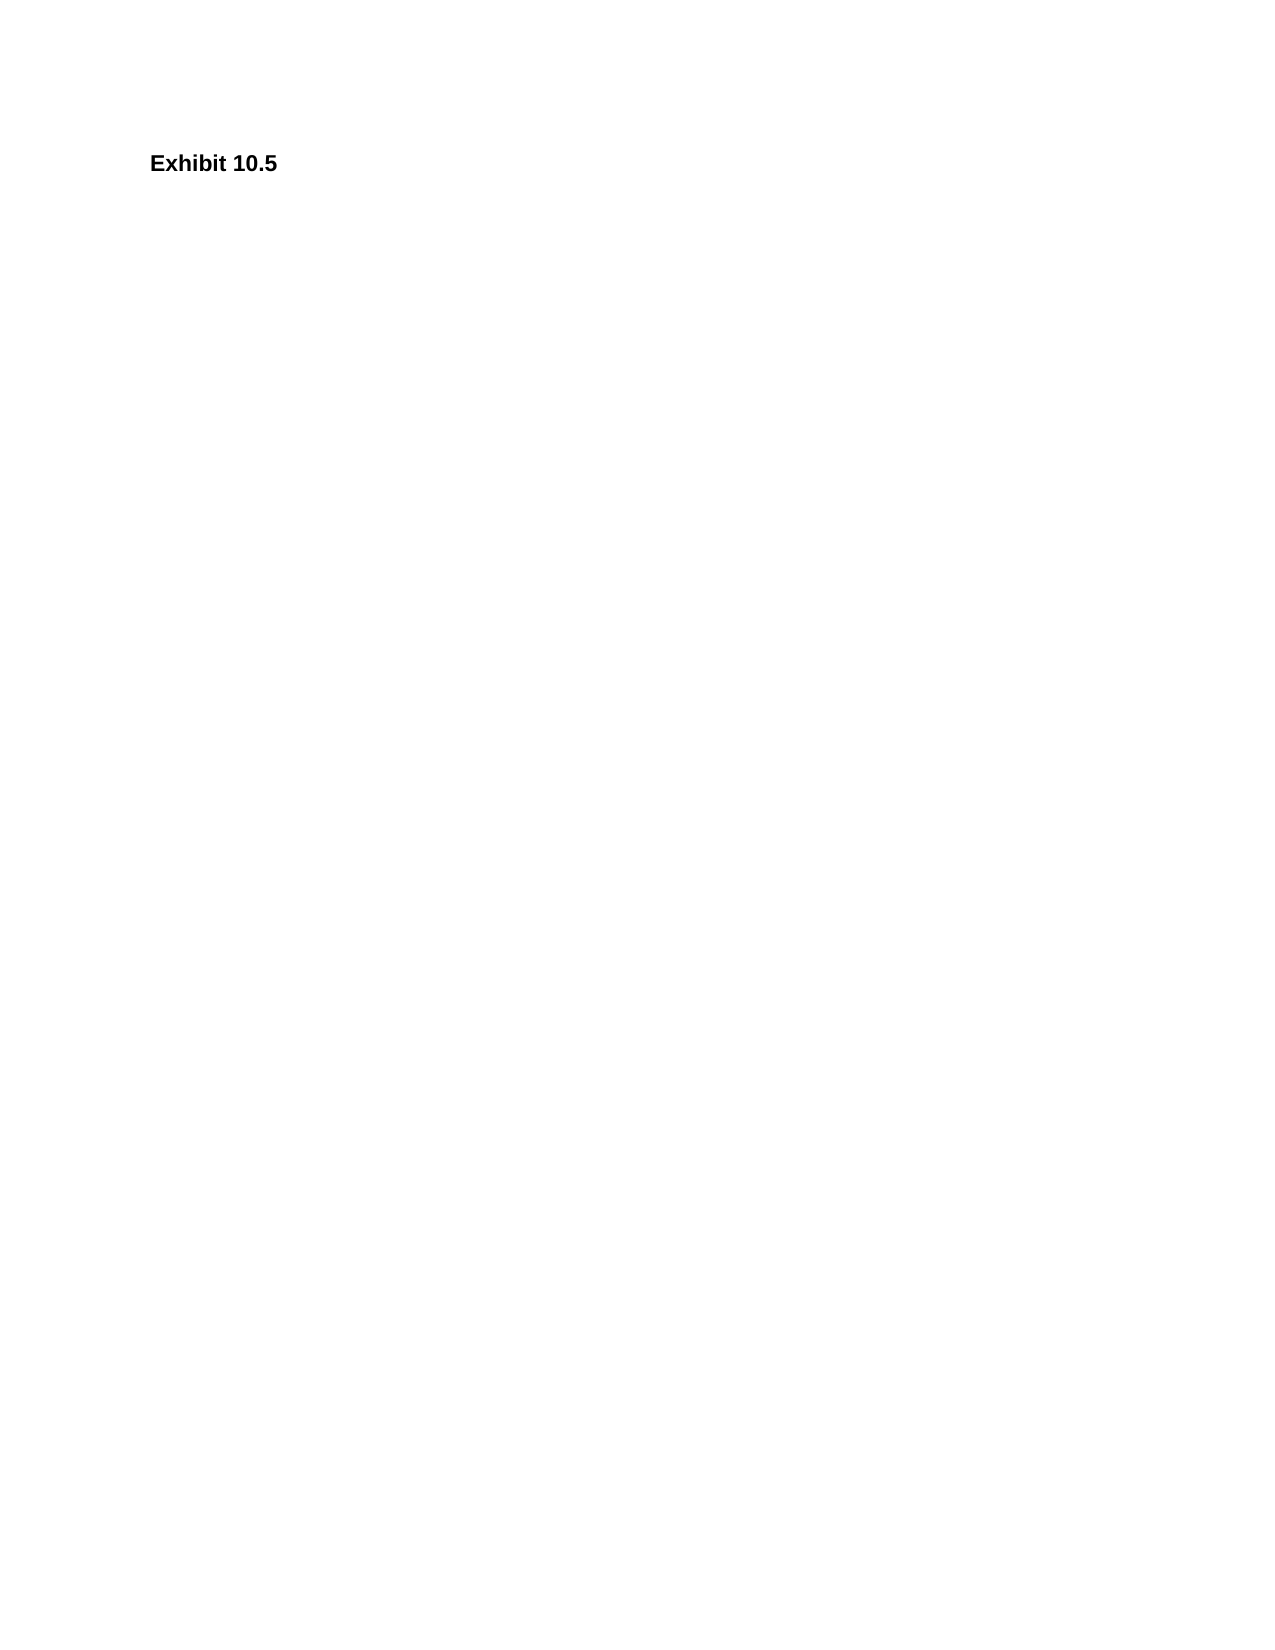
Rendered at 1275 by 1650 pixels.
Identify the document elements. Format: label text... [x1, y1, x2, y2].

text Exhibit 10.5 [150, 150, 1125, 176]
